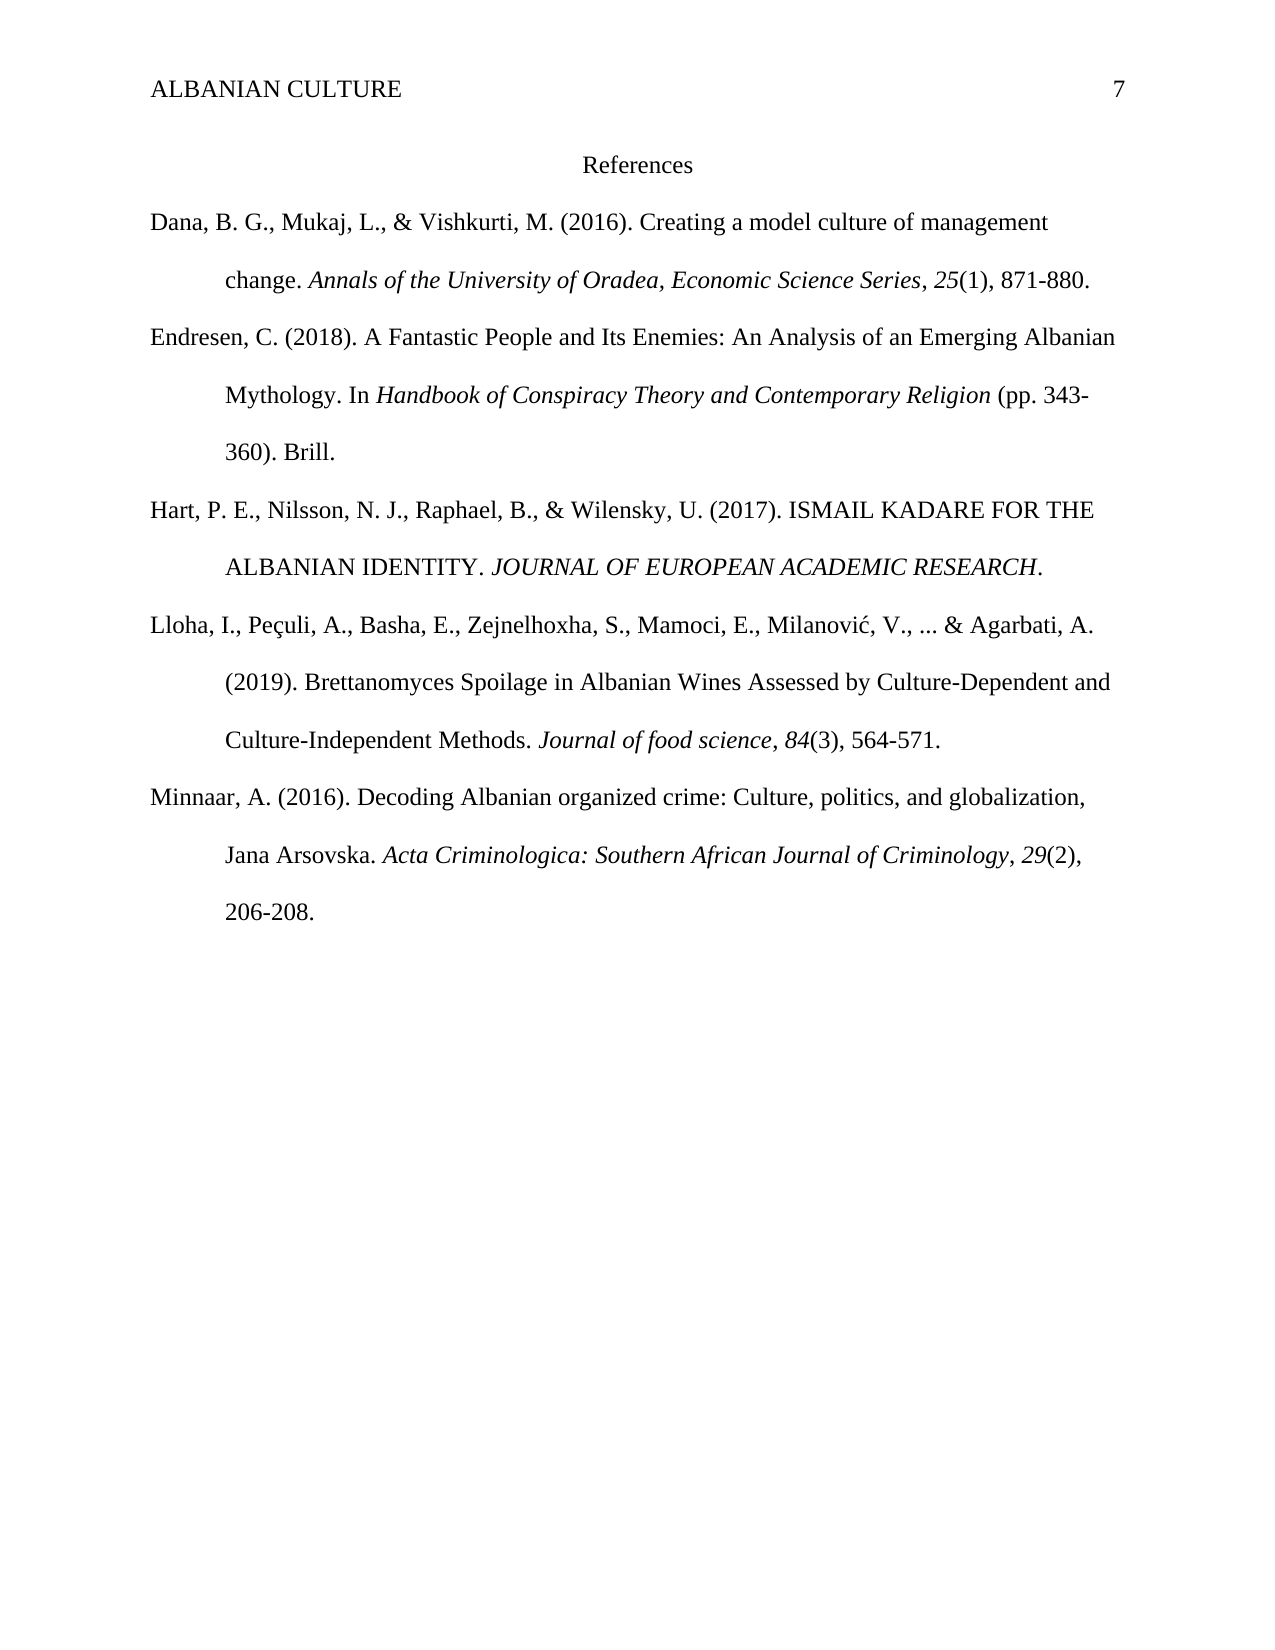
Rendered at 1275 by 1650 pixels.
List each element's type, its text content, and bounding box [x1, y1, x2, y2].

text Dana, B. G., Mukaj, L., & Vishkurti, M. (2016). Creating a model culture of management change. Annals of the University of Oradea, Economic Science Series, 25(1), 871-880. [150, 207, 1125, 294]
text Minnaar, A. (2016). Decoding Albanian organized crime: Culture, politics, and globalization, Jana Arsovska. Acta Criminologica: Southern African Journal of Criminology, 29(2), 206-208. [150, 782, 1125, 926]
text Endresen, C. (2018). A Fantastic People and Its Enemies: An Analysis of an Emerging Albanian Mythology. In Handbook of Conspiracy Theory and Contemporary Religion (pp. 343-360). Brill. [150, 322, 1125, 466]
text Hart, P. E., Nilsson, N. J., Raphael, B., & Wilensky, U. (2017). ISMAIL KADARE FOR THE ALBANIAN IDENTITY. JOURNAL OF EUROPEAN ACADEMIC RESEARCH. [150, 495, 1125, 581]
text Lloha, I., Peçuli, A., Basha, E., Zejnelhoxha, S., Mamoci, E., Milanović, V., ... & Agarbati, A. (2019). Brettanomyces Spoilage in Albanian Wines Assessed by Culture‐Dependent and Culture‐Independent Methods. Journal of food science, 84(3), 564-571. [150, 610, 1125, 754]
text References [150, 150, 1125, 179]
